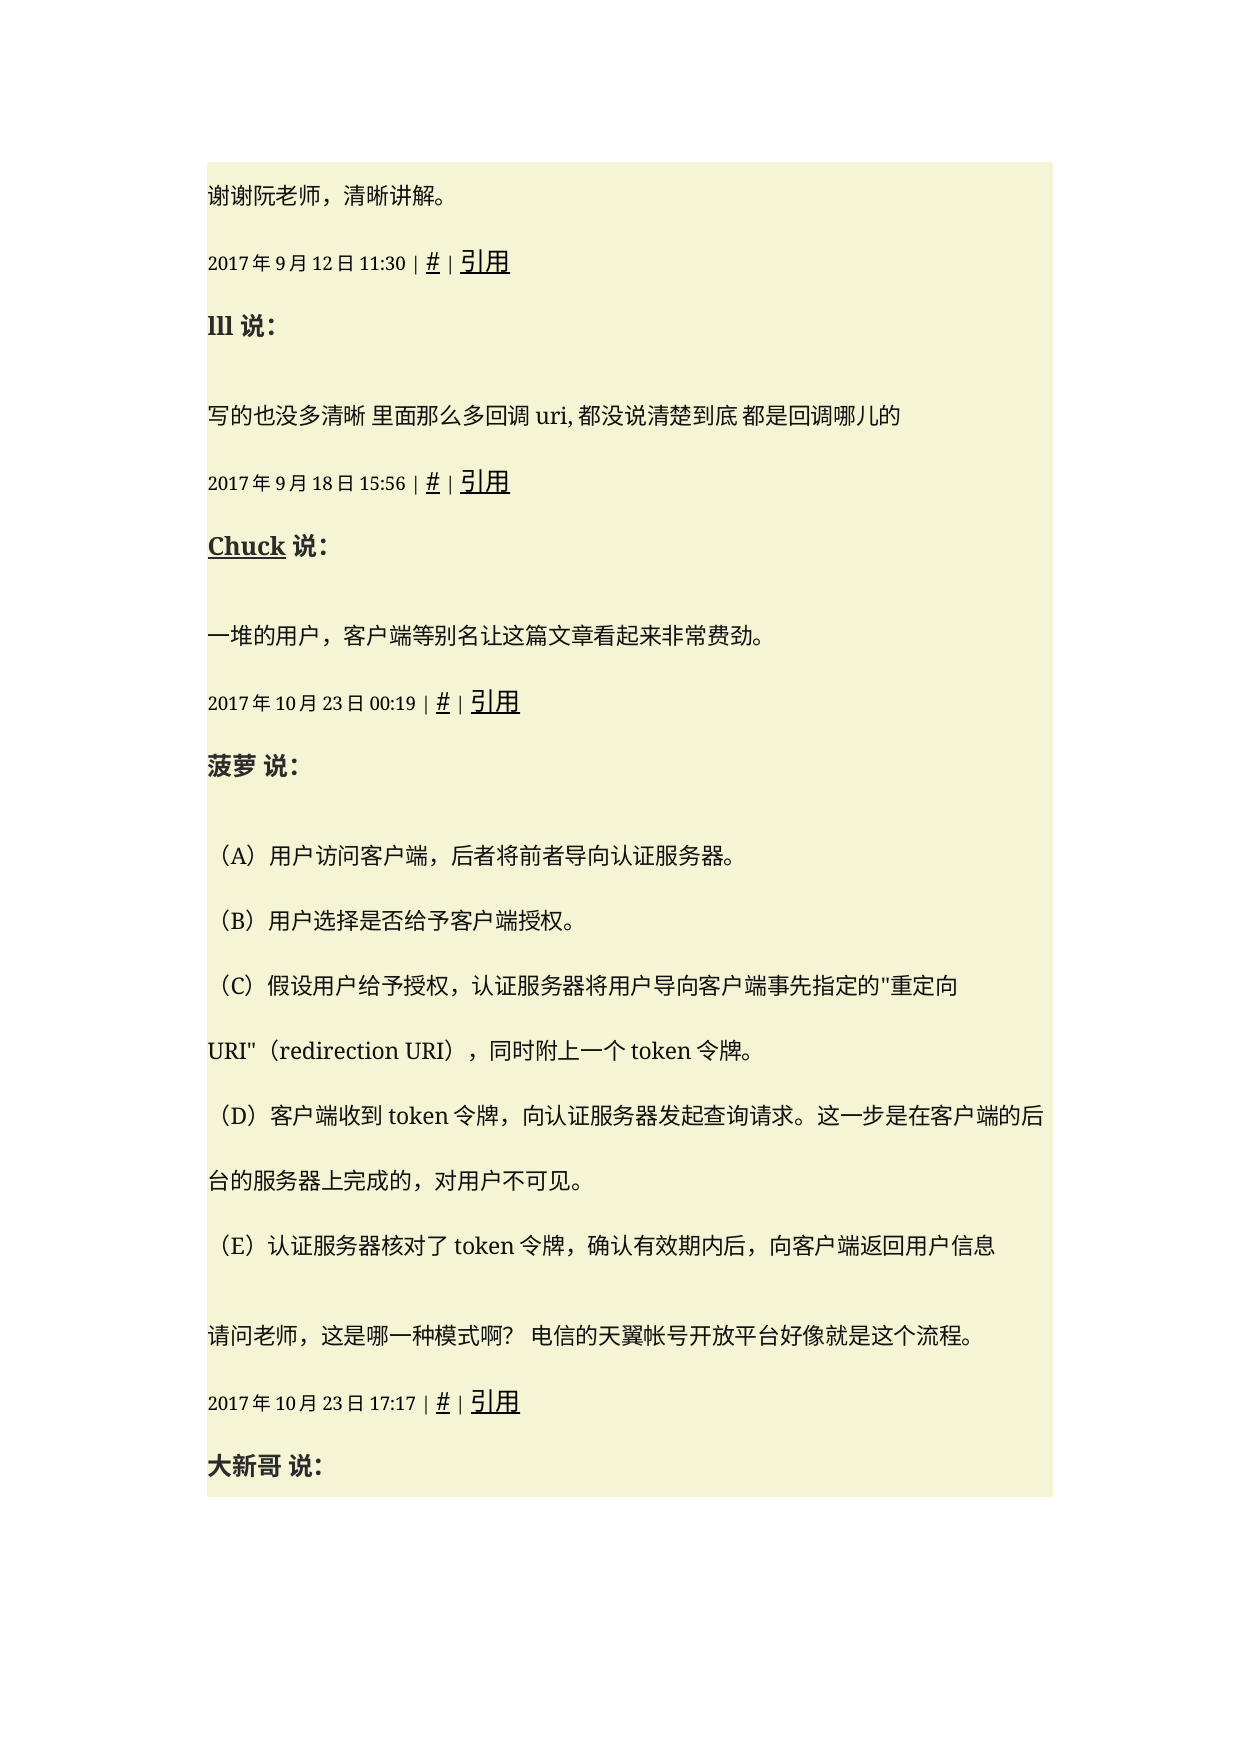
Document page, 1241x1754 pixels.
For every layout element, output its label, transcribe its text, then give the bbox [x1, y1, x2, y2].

text （A）用户访问客户端，后者将前者导向认证服务器。 （B）用户选择是否给予客户端授权。 （C）假设用户给予授权，认证服务器将用户导向客户端事先指定的"重定向URI"（redirection URI），同时附上一个token令牌。 （D）客户端收到token令牌，向认证服务器发起查询请求。这一步是在客户端的后台的服务器上完成的，对用户不可见。 （E）认证服务器核对了token令牌，确认有效期内后，向客户端返回用户信息 [207, 822, 1053, 1277]
text 请问老师，这是哪一种模式啊？ 电信的天翼帐号开放平台好像就是这个流程。 [207, 1302, 1053, 1367]
text 2017年9月12日 11:30 | # | 引用 [207, 227, 1053, 292]
text 写的也没多清晰 里面那么多回调uri, 都没说清楚到底 都是回调哪儿的 [207, 382, 1053, 447]
text 菠萝 说： [207, 732, 1053, 797]
text 2017年10月23日 00:19 | # | 引用 [207, 667, 1053, 732]
text lll 说： [207, 292, 1053, 357]
text 2017年10月23日 17:17 | # | 引用 [207, 1367, 1053, 1432]
text 一堆的用户，客户端等别名让这篇文章看起来非常费劲。 [207, 602, 1053, 667]
text 2017年9月18日 15:56 | # | 引用 [207, 447, 1053, 512]
text 大新哥 说： [207, 1432, 1053, 1497]
text 谢谢阮老师，清晰讲解。 [207, 162, 1053, 227]
text Chuck 说： [207, 512, 1053, 577]
